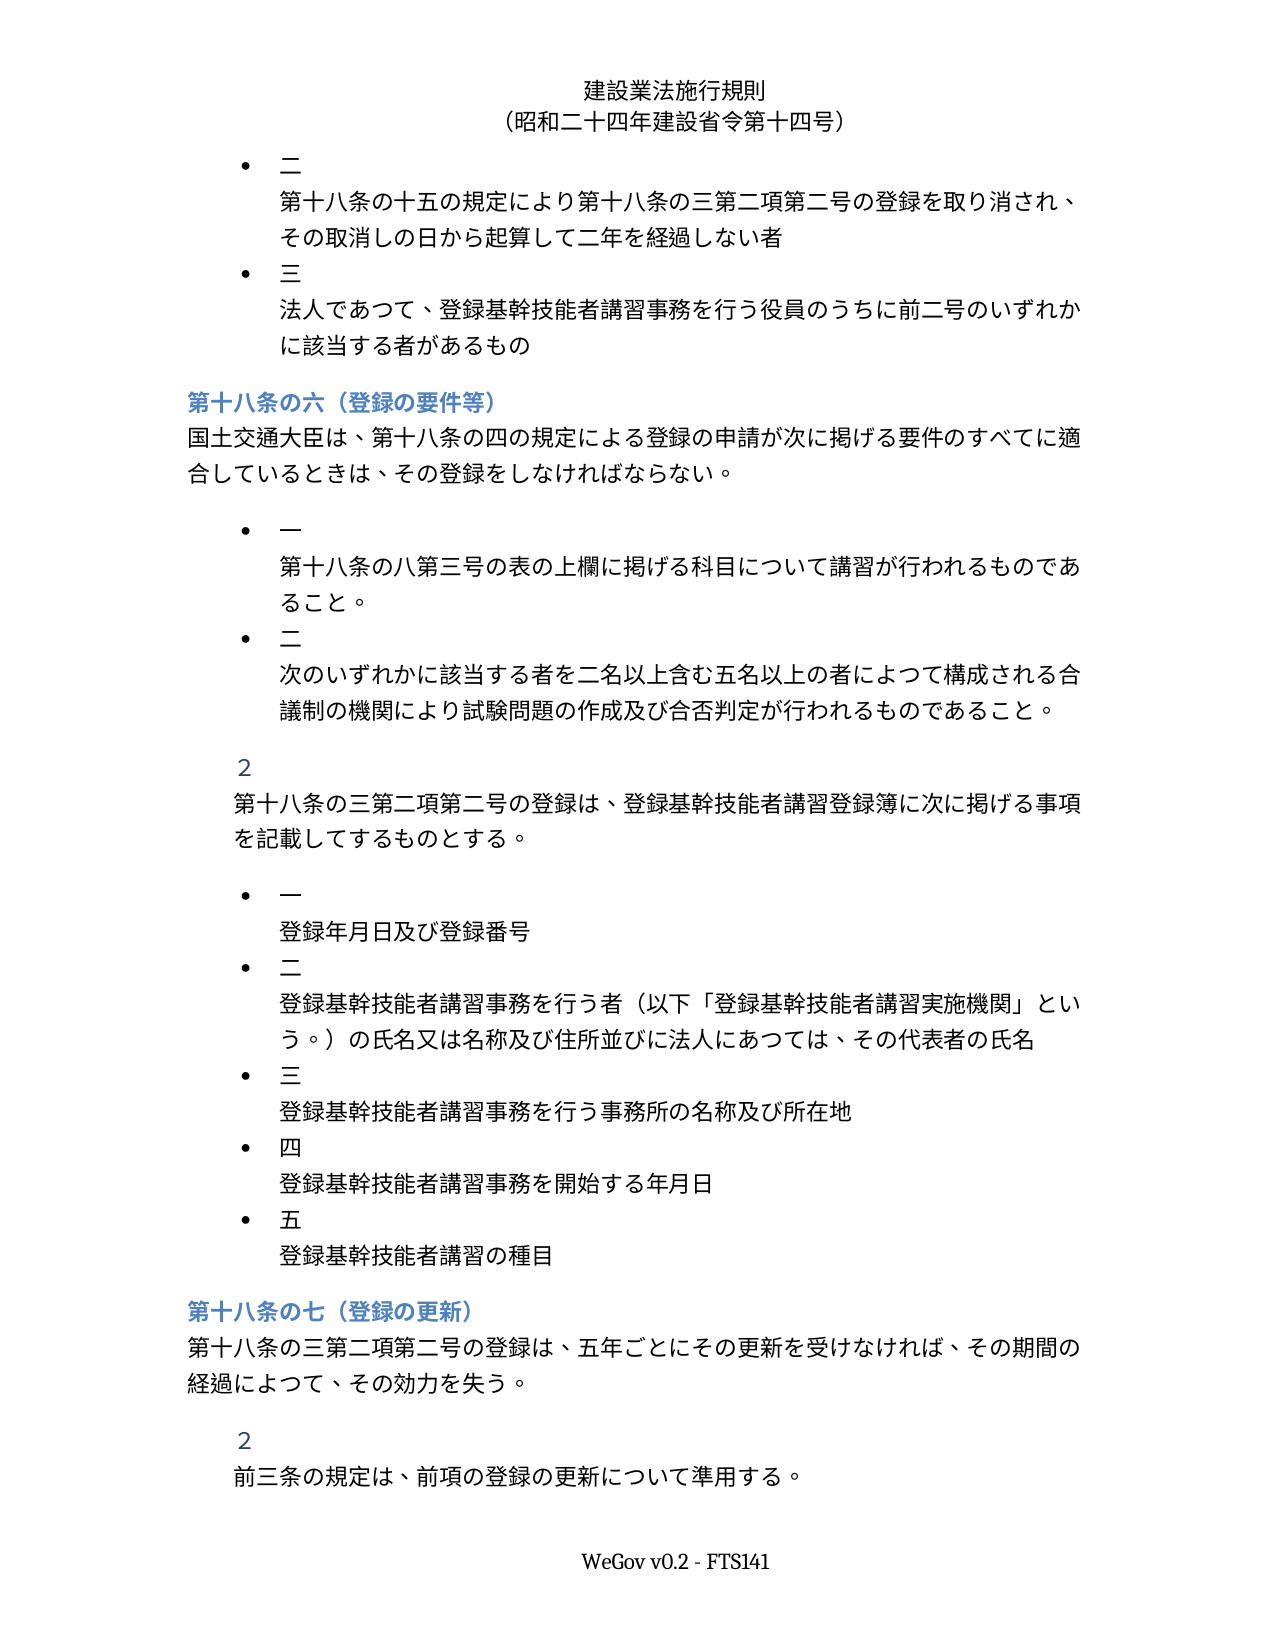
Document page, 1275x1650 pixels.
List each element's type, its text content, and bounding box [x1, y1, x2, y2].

list 一 第十八条の八第三号の表の上欄に掲げる科目について講習が行われるものであること。 [242, 515, 1087, 618]
list 二 第十八条の十五の規定により第十八条の三第二項第二号の登録を取り消され、その取消しの日から起算して二年を経過しない者 [242, 150, 1087, 253]
text 国土交通大臣は、第十八条の四の規定による登録の申請が次に掲げる要件のすべてに適合しているときは、その登録をしなければならない。 [187, 422, 1087, 489]
text 前三条の規定は、前項の登録の更新について準用する。 [233, 1461, 1087, 1492]
list 二 次のいずれかに該当する者を二名以上含む五名以上の者によつて構成される合議制の機関により試験問題の作成及び合否判定が行われるものであること。 [242, 623, 1087, 726]
list 三 登録基幹技能者講習事務を行う事務所の名称及び所在地 [242, 1060, 1087, 1127]
subtitle ２ [233, 1425, 1087, 1456]
text 第十八条の三第二項第二号の登録は、登録基幹技能者講習登録簿に次に掲げる事項を記載してするものとする。 [233, 787, 1087, 855]
list 一 登録年月日及び登録番号 [242, 880, 1087, 947]
list 二 登録基幹技能者講習事務を行う者（以下「登録基幹技能者講習実施機関」という。）の氏名又は名称及び住所並びに法人にあつては、その代表者の氏名 [242, 952, 1087, 1055]
list 五 登録基幹技能者講習の種目 [242, 1204, 1087, 1271]
subtitle ２ [233, 752, 1087, 783]
text 第十八条の三第二項第二号の登録は、五年ごとにその更新を受けなければ、その期間の経過によつて、その効力を失う。 [187, 1332, 1087, 1399]
subtitle 第十八条の六（登録の要件等） [187, 386, 1087, 418]
list 三 法人であつて、登録基幹技能者講習事務を行う役員のうちに前二号のいずれかに該当する者があるもの [242, 258, 1087, 361]
subtitle 第十八条の七（登録の更新） [187, 1296, 1087, 1328]
list 四 登録基幹技能者講習事務を開始する年月日 [242, 1132, 1087, 1199]
